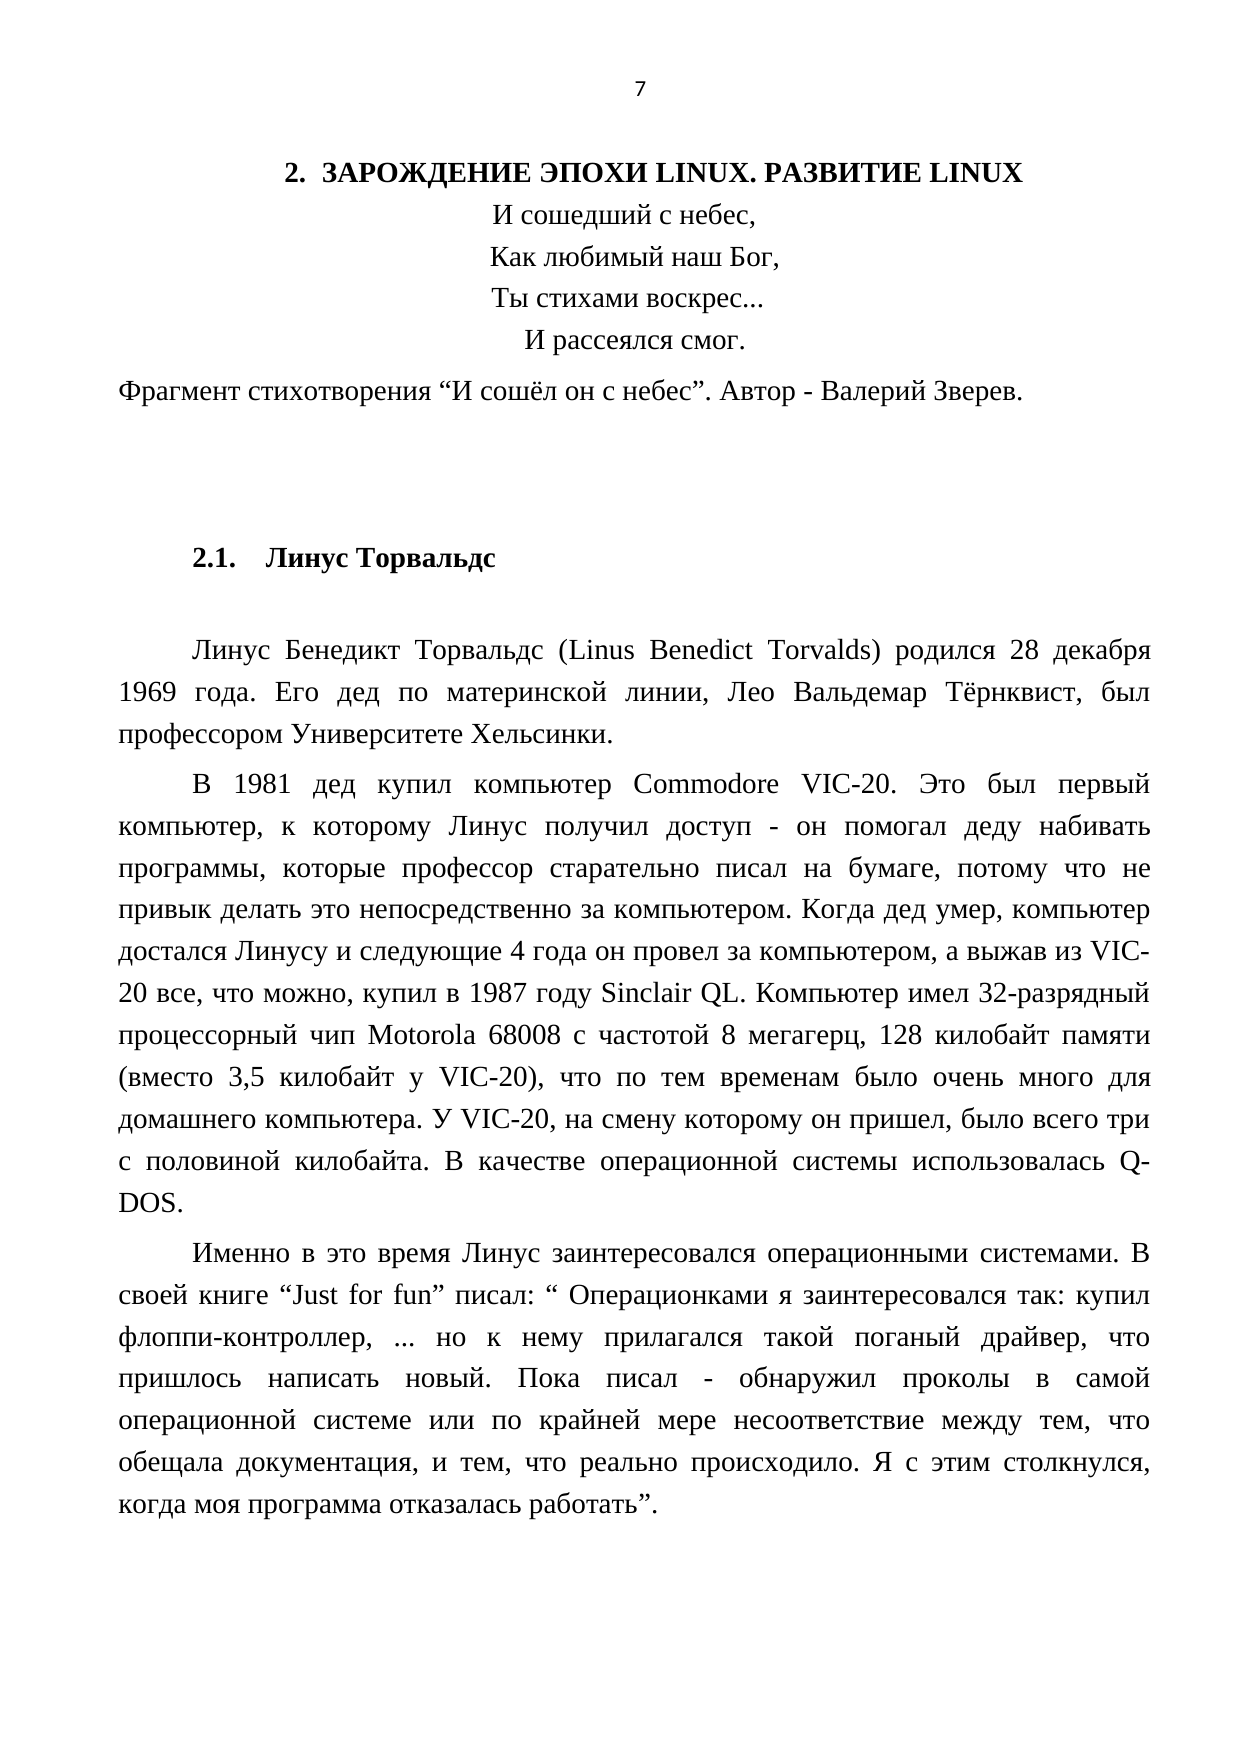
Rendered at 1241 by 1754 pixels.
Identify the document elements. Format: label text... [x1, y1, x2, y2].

subtitle ЗАРОЖДЕНИЕ ЭПОХИ LINUX. РАЗВИТИЕ LINUX [156, 155, 1152, 188]
text В 1981 дед купил компьютер Commodore VIC-20. Это был первый компьютер, к которому Линус получил доступ - он помогал деду набивать программы, которые профессор старательно писал на бумаге, потому что не привык делать это непосредственно за компьютером. Когда дед умер, компьютер достался Линусу и следующие 4 года он провел за компьютером, а выжав из VIC-20 все, что можно, купил в 1987 году Sinclair QL. Компьютер имел 32-разрядный процессорный чип Motorola 68008 с частотой 8 мегагерц, 128 килобайт памяти (вместо 3,5 килобайт у VIC-20), что по тем временам было очень много для домашнего компьютера. У VIC-20, на смену которому он пришел, было всего три с половиной килобайта. В качестве операционной системы использовалась Q-DOS. [118, 766, 1152, 1218]
text Фрагмент стихотворения “И сошёл он с небес”. Автор - Валерий Зверев. [820, 373, 1152, 406]
text Именно в это время Линус заинтересовался операционными системами. В своей книге “Just for fun” писал: “ Операционками я заинтересовался так: купил флоппи-контроллер, ... но к нему прилагался такой поганый драйвер, что пришлось написать новый. Пока писал - обнаружил проколы в самой операционной системе или по крайней мере несоответствие между тем, что обещала документация, и тем, что реально происходило. Я с этим столкнулся, когда моя программа отказалась работать”. [118, 1235, 1152, 1520]
text И сошедший с небес, Как любимый наш Бог, Ты стихами воскрес... И рассеялся смог. [118, 197, 1152, 356]
text Линус Бенедикт Торвальдс (Linus Benedict Torvalds) родился 28 декабря 1969 года. Его дед по материнской линии, Лео Вальдемар Тёрнквист, был профессором Университете Хельсинки. [118, 632, 1152, 749]
subtitle Линус Торвальдс [118, 540, 1152, 573]
